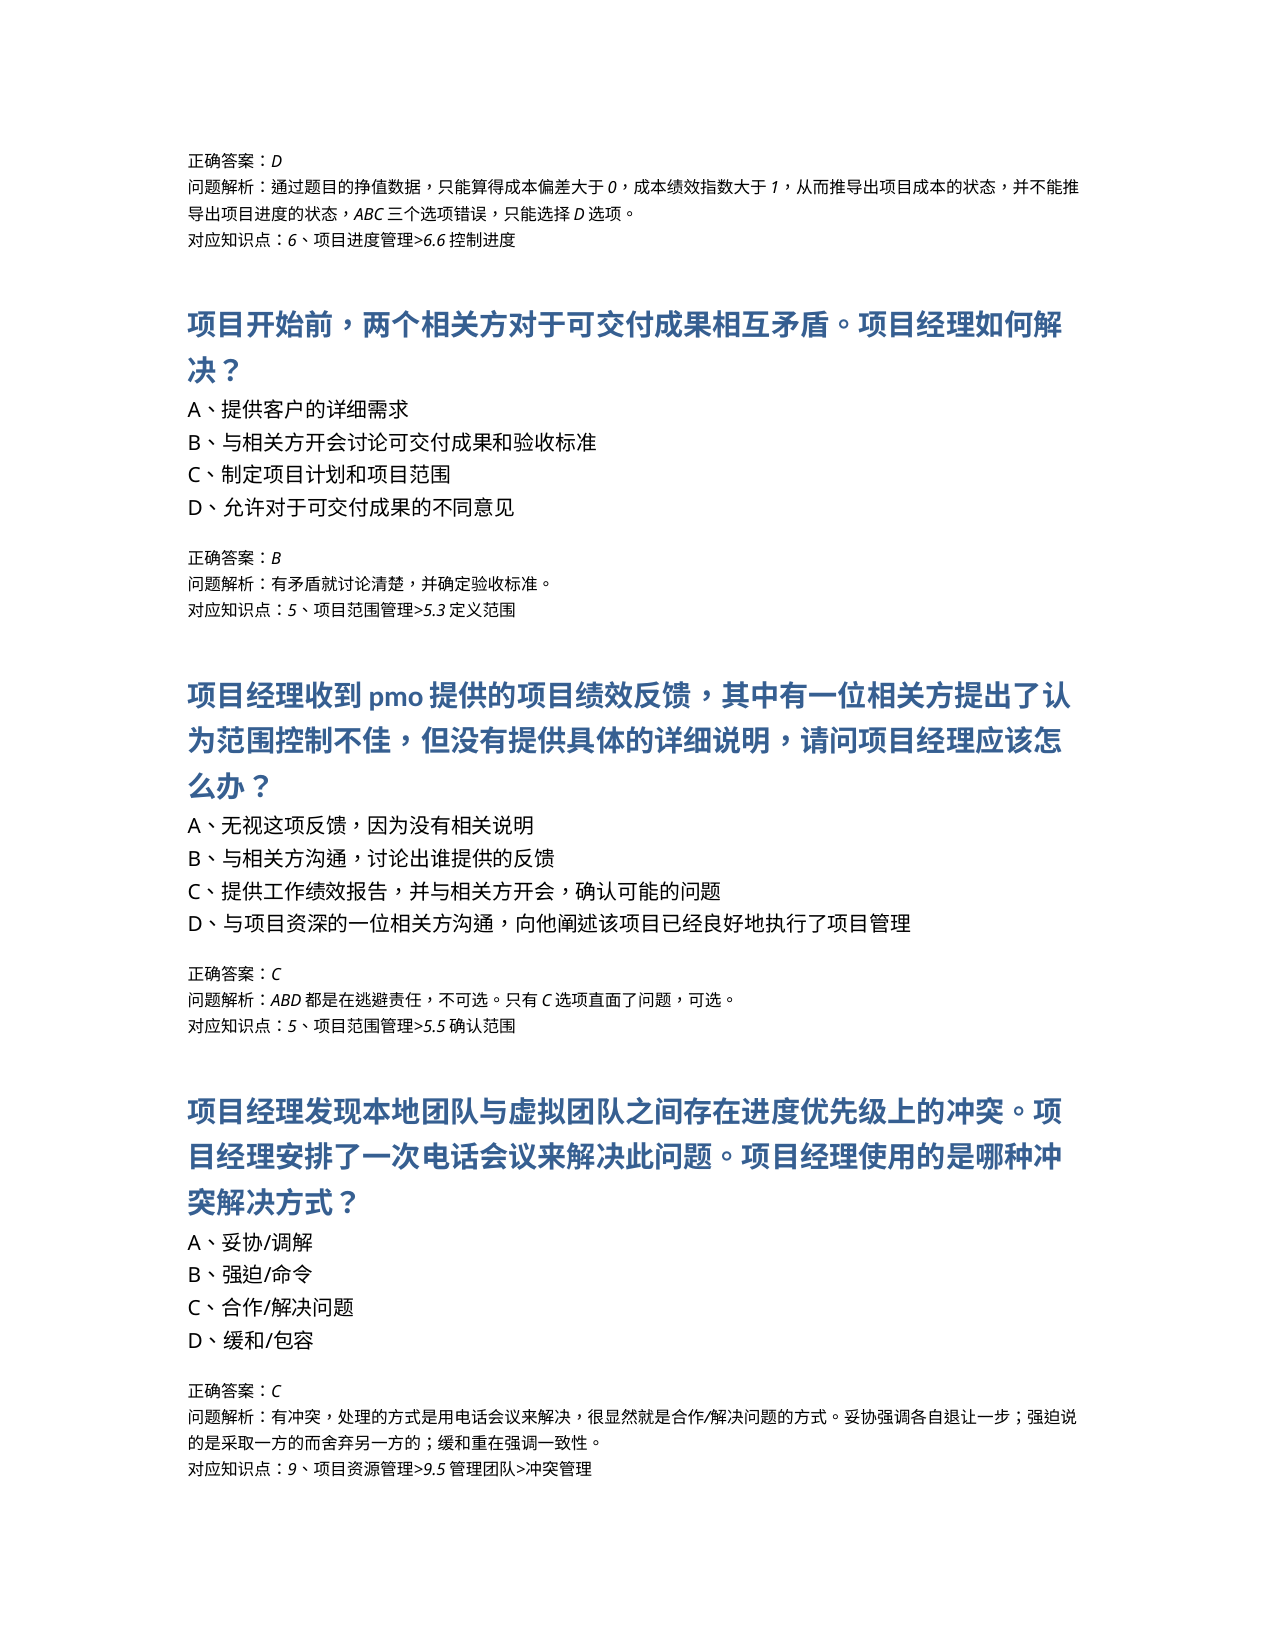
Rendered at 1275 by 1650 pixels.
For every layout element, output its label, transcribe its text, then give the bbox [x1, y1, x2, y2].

text 正确答案：D 问题解析：通过题目的挣值数据，只能算得成本偏差大于0，成本绩效指数大于1，从而推导出项目成本的状态，并不能推导出项目进度的状态，ABC三个选项错误，只能选择D选项。 对应知识点：6、项目进度管理>6.6控制进度 [187, 150, 1087, 251]
text 正确答案：C 问题解析：有冲突，处理的方式是用电话会议来解决，很显然就是合作/解决问题的方式。妥协强调各自退让一步；强迫说的是采取一方的而舍弃另一方的；缓和重在强调一致性。 对应知识点：9、项目资源管理>9.5管理团队>冲突管理 [187, 1379, 1087, 1480]
subtitle 项目经理收到pmo提供的项目绩效反馈，其中有一位相关方提出了认为范围控制不佳，但没有提供具体的详细说明，请问项目经理应该怎么办？ [187, 675, 1087, 806]
subtitle 项目经理发现本地团队与虚拟团队之间存在进度优先级上的冲突。项目经理安排了一次电话会议来解决此问题。项目经理使用的是哪种冲突解决方式？ [187, 1091, 1087, 1222]
text A、妥协/调解 B、强迫/命令 C、合作/解决问题 D、缓和/包容 [187, 1228, 1087, 1354]
text 正确答案：C 问题解析：ABD都是在逃避责任，不可选。只有C选项直面了问题，可选。 对应知识点：5、项目范围管理>5.5确认范围 [187, 963, 1087, 1038]
text 正确答案：B 问题解析：有矛盾就讨论清楚，并确定验收标准。 对应知识点：5、项目范围管理>5.3定义范围 [187, 547, 1087, 621]
text A、提供客户的详细需求 B、与相关方开会讨论可交付成果和验收标准 C、制定项目计划和项目范围 D、允许对于可交付成果的不同意见 [187, 395, 1087, 522]
text A、无视这项反馈，因为没有相关说明 B、与相关方沟通，讨论出谁提供的反馈 C、提供工作绩效报告，并与相关方开会，确认可能的问题 D、与项目资深的一位相关方沟通，向他阐述该项目已经良好地执行了项目管理 [187, 812, 1087, 938]
subtitle 项目开始前，两个相关方对于可交付成果相互矛盾。项目经理如何解决？ [187, 304, 1087, 389]
